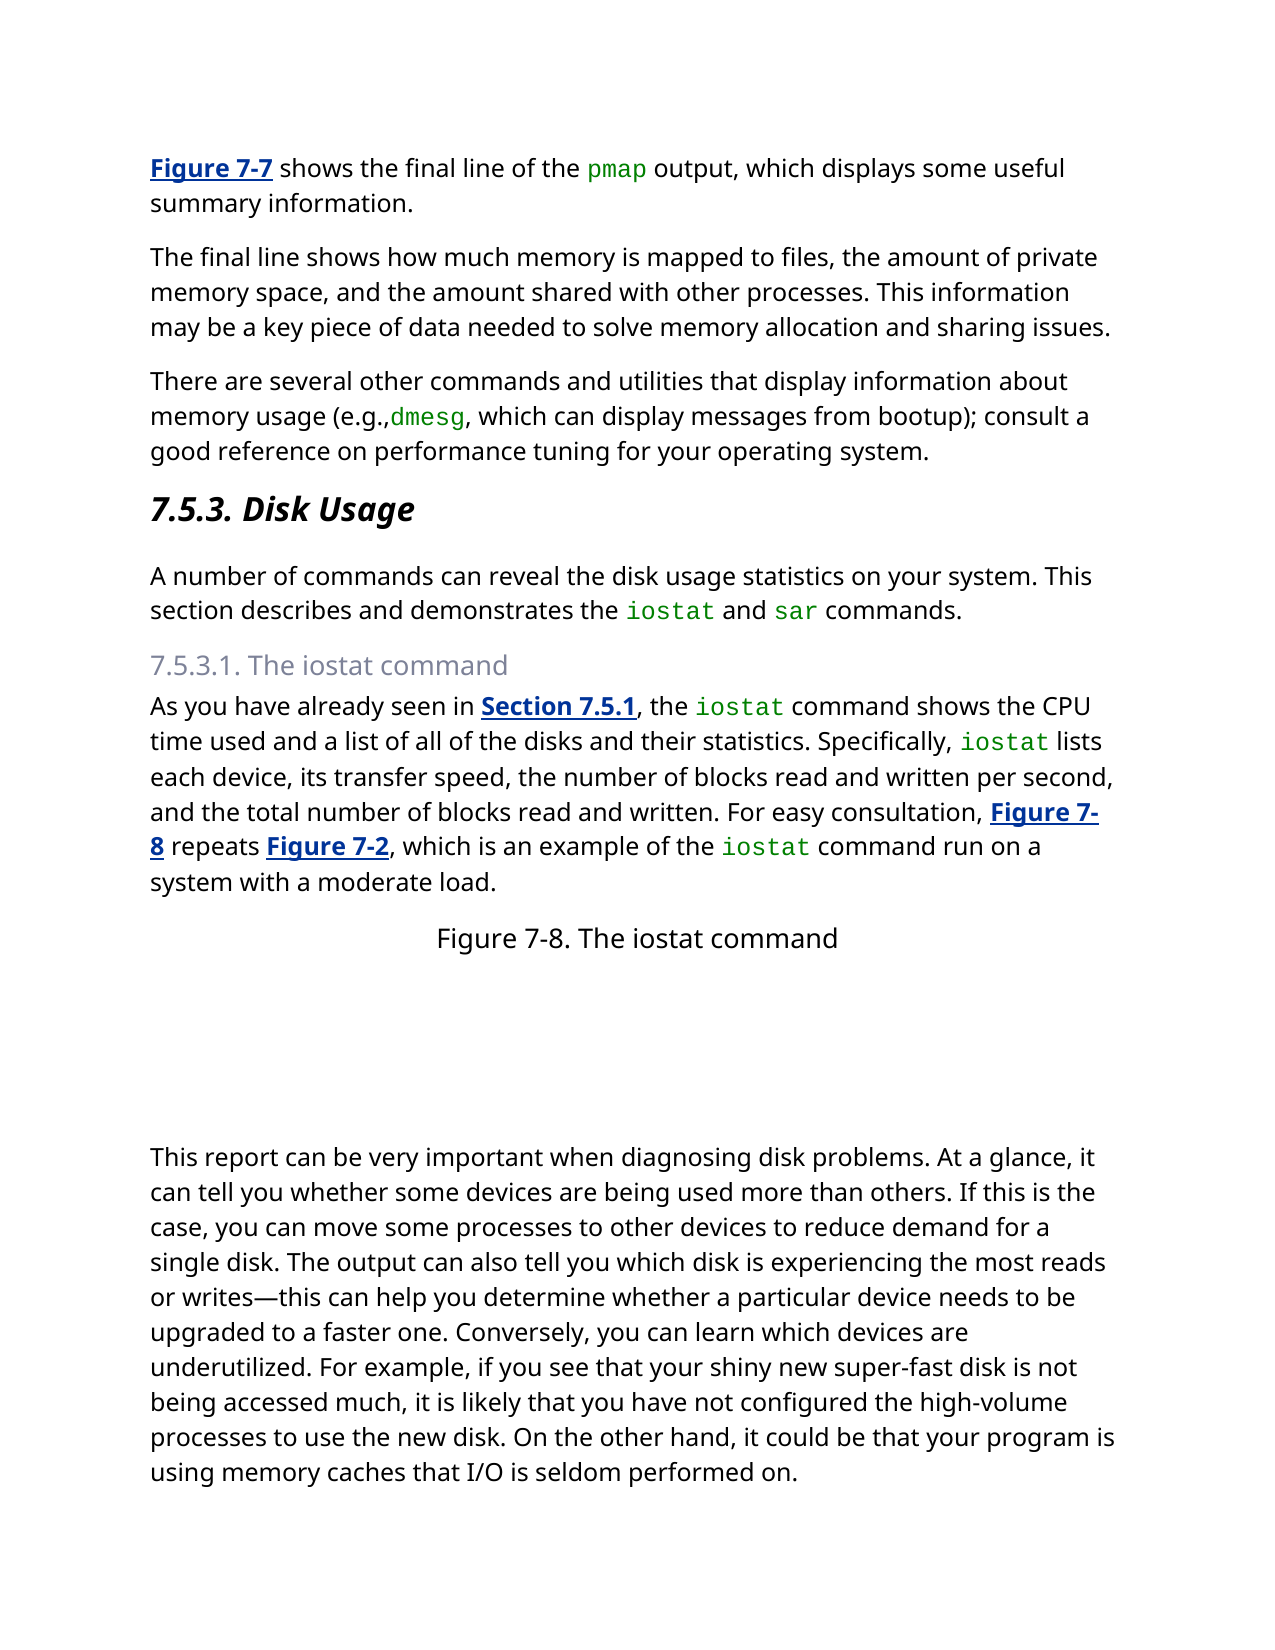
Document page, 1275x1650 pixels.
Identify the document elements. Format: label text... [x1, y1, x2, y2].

subtitle 7.5.3. Disk Usage [150, 486, 1125, 532]
subtitle 7.5.3.1. The iostat command [150, 646, 1125, 683]
text This report can be very important when diagnosing disk problems. At a glance, it can tell you whether some devices are being used more than others. If this is the case, you can move some processes to other devices to reduce demand for a single disk. The output can also tell you which disk is experiencing the most reads or writes—this can help you determine whether a particular device needs to be upgraded to a faster one. Conversely, you can learn which devices are underutilized. For example, if you see that your shiny new super-fast disk is not being accessed much, it is likely that you have not configured the high-volume processes to use the new disk. On the other hand, it could be that your program is using memory caches that I/O is seldom performed on. [150, 1139, 1125, 1489]
text The final line shows how much memory is mapped to files, the amount of private memory space, and the amount shared with other processes. This information may be a key piece of data needed to solve memory allocation and sharing issues. [150, 239, 1125, 344]
text As you have already seen in Section 7.5.1, the iostat command shows the CPU time used and a list of all of the disks and their statistics. Specifically, iostat lists each device, its transfer speed, the number of blocks read and written per second, and the total number of blocks read and written. For easy consultation, Figure 7-8 repeats Figure 7-2, which is an example of the iostat command run on a system with a moderate load. [150, 688, 1125, 898]
text Figure 7-7 shows the final line of the pmap output, which displays some useful summary information. [150, 150, 1125, 220]
subtitle Figure 7-8. The iostat command [150, 919, 1125, 956]
text There are several other commands and utilities that display information about memory usage (e.g.,dmesg, which can display messages from bootup); consult a good reference on performance tuning for your operating system. [150, 362, 1125, 467]
text A number of commands can reveal the disk usage statistics on your system. This section describes and demonstrates the iostat and sar commands. [150, 557, 1125, 627]
